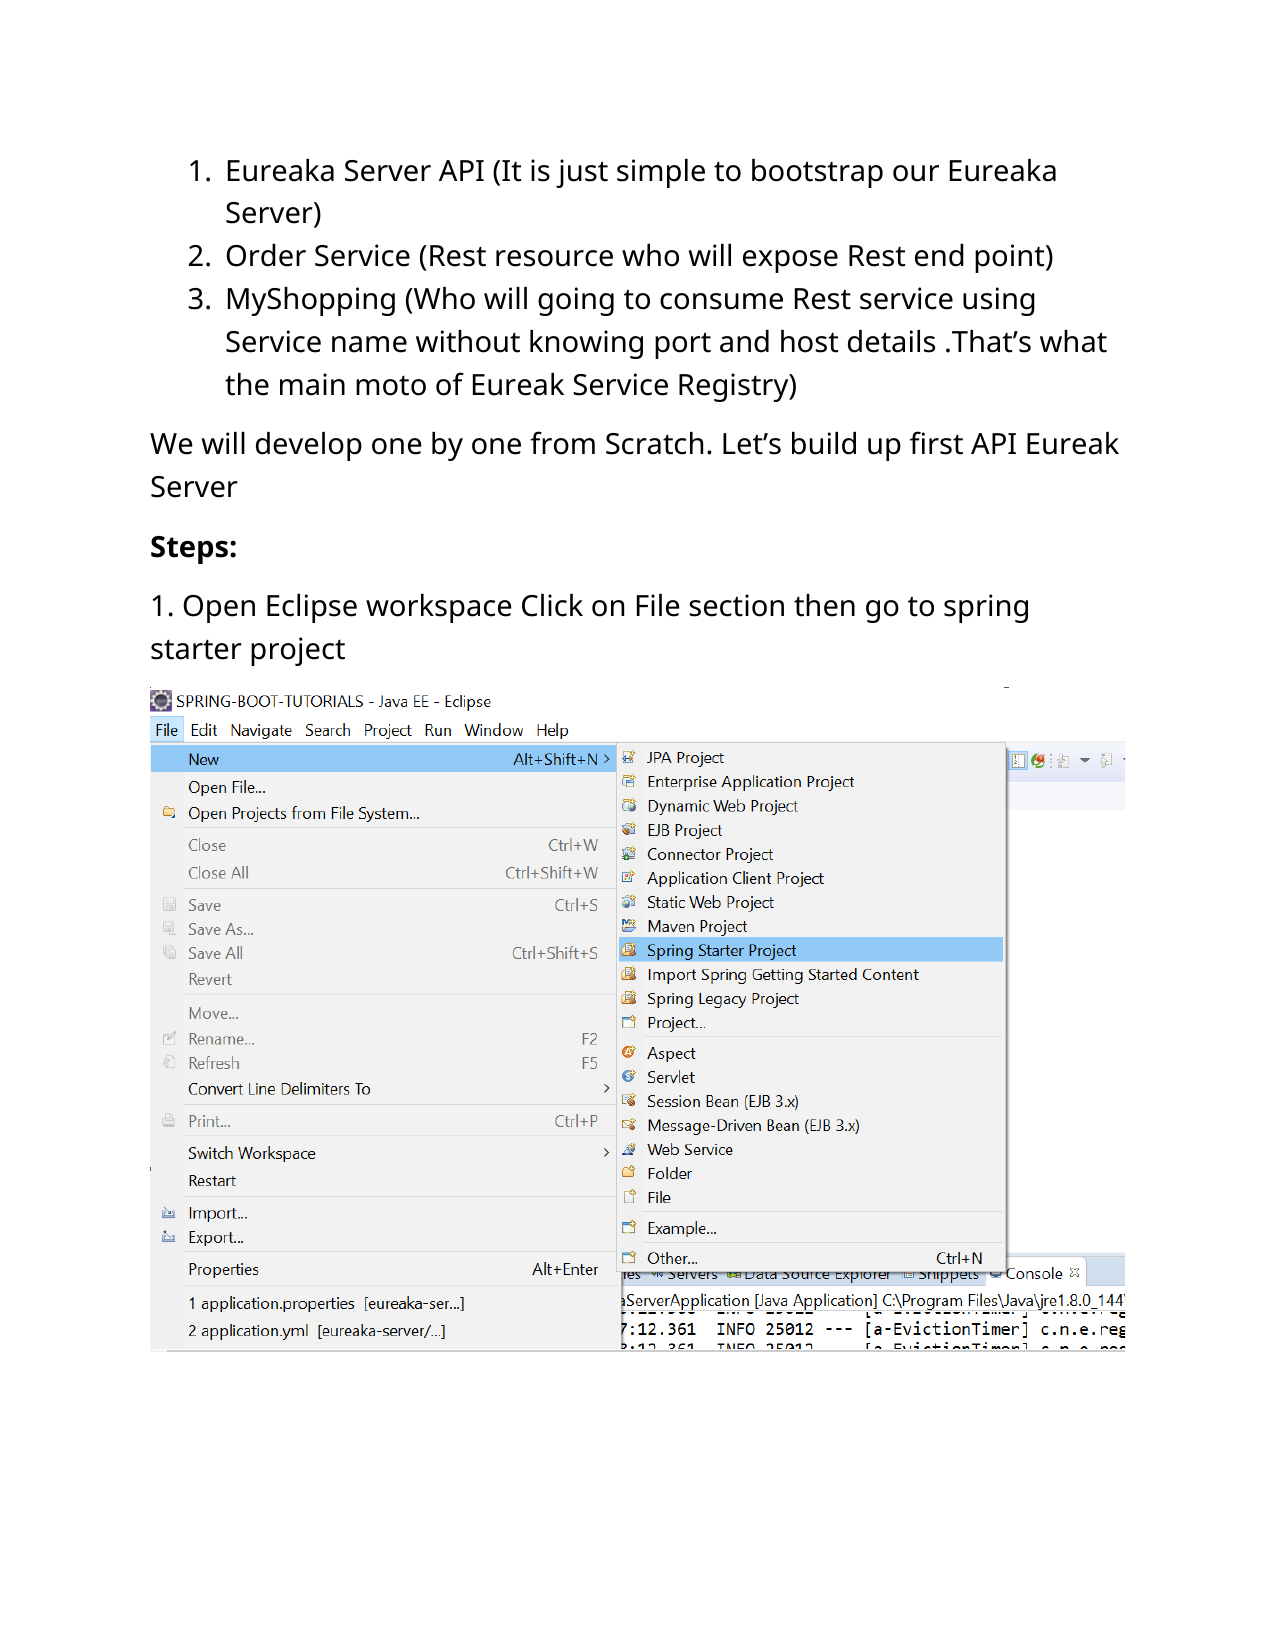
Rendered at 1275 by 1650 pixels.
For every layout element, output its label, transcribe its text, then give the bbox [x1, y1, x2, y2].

text Steps: [150, 526, 1125, 566]
list Order Service (Rest resource who will expose Rest end point) [187, 236, 1125, 275]
text 1. Open Eclipse workspace Click on File section then go to spring starter project [150, 585, 1125, 668]
list MyShopping (Who will going to consume Rest service using Service name without knowing port and host details .That’s what the main moto of Eureak Service Registry) [187, 278, 1125, 404]
picture [150, 687, 1125, 1352]
text We will develop one by one from Scratch. Let’s build up first API Eureak Server [150, 423, 1125, 506]
list Eureaka Server API (It is just simple to bootstrap our Eureaka Server) [187, 150, 1125, 232]
